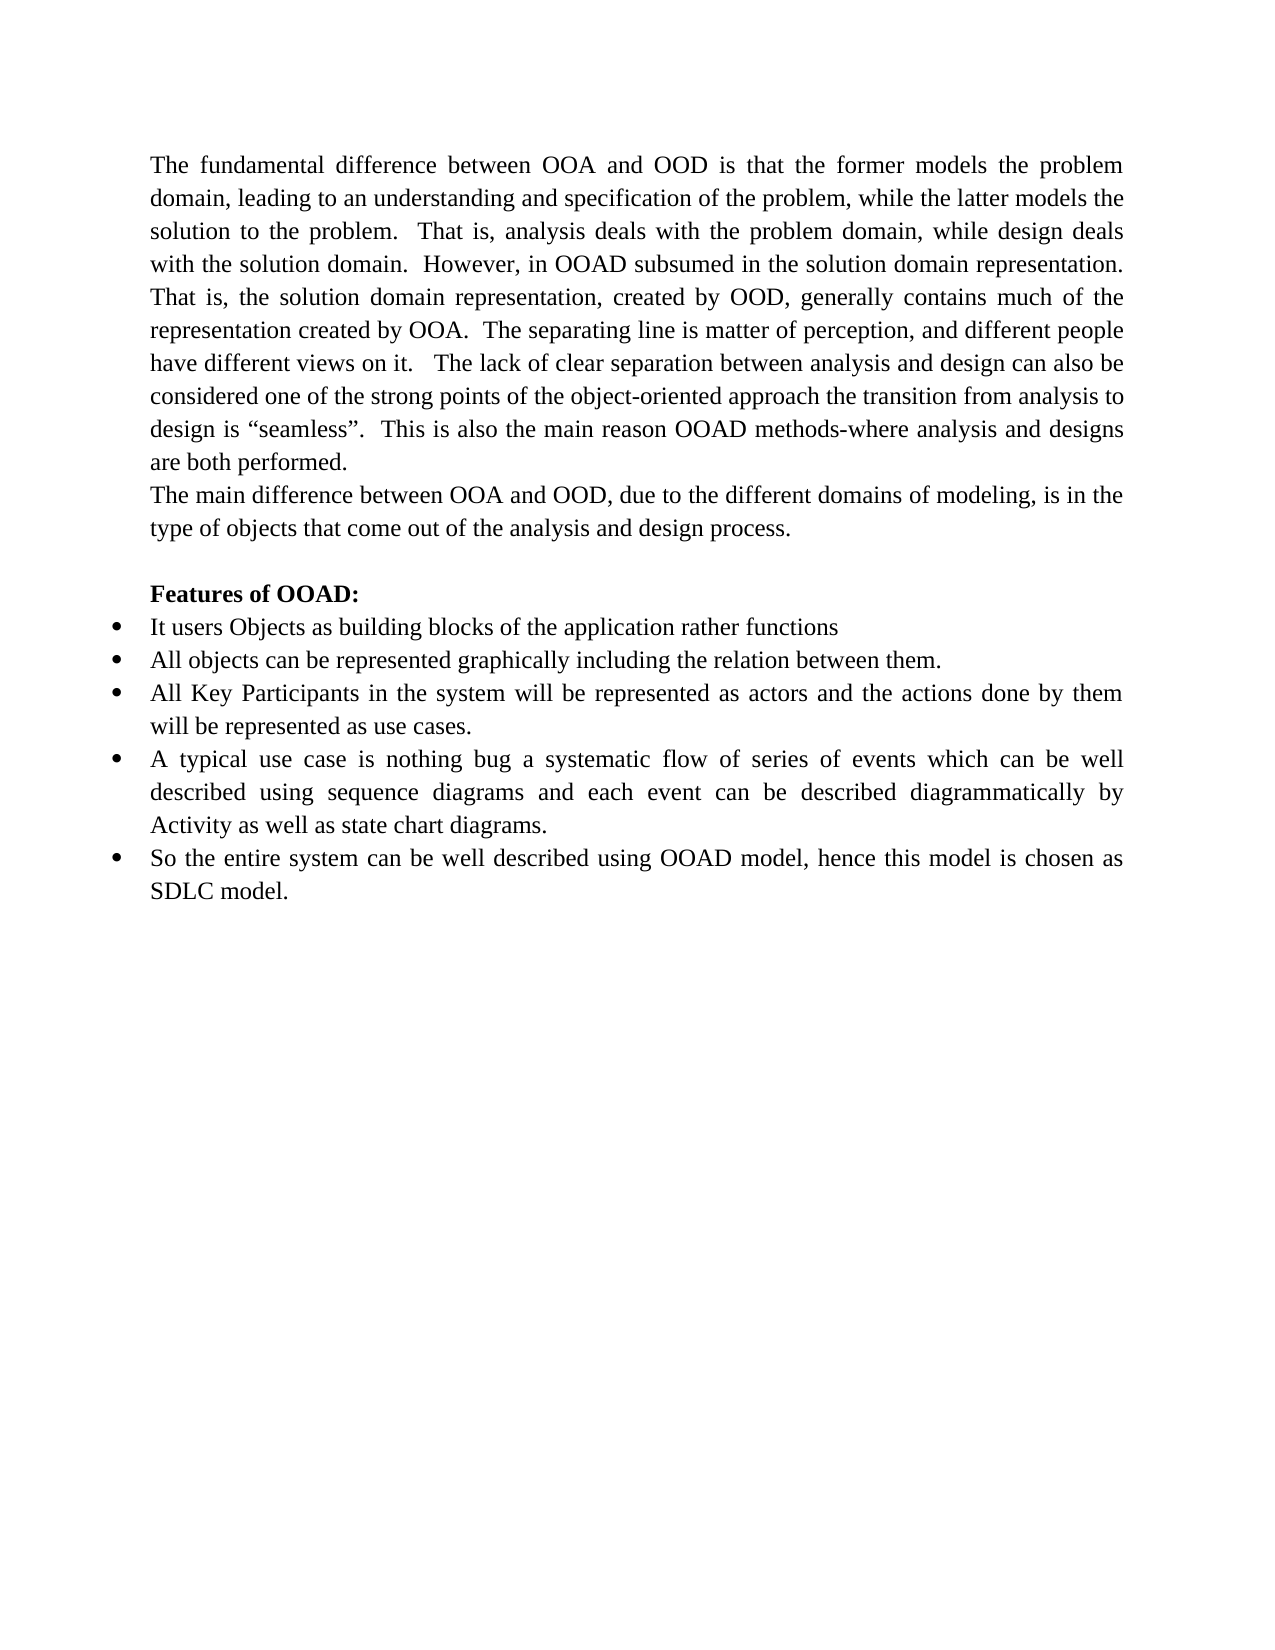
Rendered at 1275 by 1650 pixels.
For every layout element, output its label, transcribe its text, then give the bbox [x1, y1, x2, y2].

list All Key Participants in the system will be represented as actors and the actions done by them will be represented as use cases. [112, 678, 1125, 740]
text The fundamental difference between OOA and OOD is that the former models the problem domain, leading to an understanding and specification of the problem, while the latter models the solution to the problem. That is, analysis deals with the problem domain, while design deals with the solution domain. However, in OOAD subsumed in the solution domain representation. That is, the solution domain representation, created by OOD, generally contains much of the representation created by OOA. The separating line is matter of perception, and different people have different views on it. The lack of clear separation between analysis and design can also be considered one of the strong points of the object-oriented approach the transition from analysis to design is “seamless”. This is also the main reason OOAD methods-where analysis and designs are both performed. [150, 150, 1125, 476]
text Features of OOAD: [150, 579, 1125, 608]
list A typical use case is nothing bug a systematic flow of series of events which can be well described using sequence diagrams and each event can be described diagrammatically by Activity as well as state chart diagrams. [112, 744, 1125, 839]
text The main difference between OOA and OOD, due to the different domains of modeling, is in the type of objects that come out of the analysis and design process. [150, 480, 1125, 542]
list It users Objects as building blocks of the application rather functions [112, 612, 1125, 641]
list All objects can be represented graphically including the relation between them. [112, 645, 1125, 674]
list So the entire system can be well described using OOAD model, hence this model is chosen as SDLC model. [112, 843, 1125, 905]
